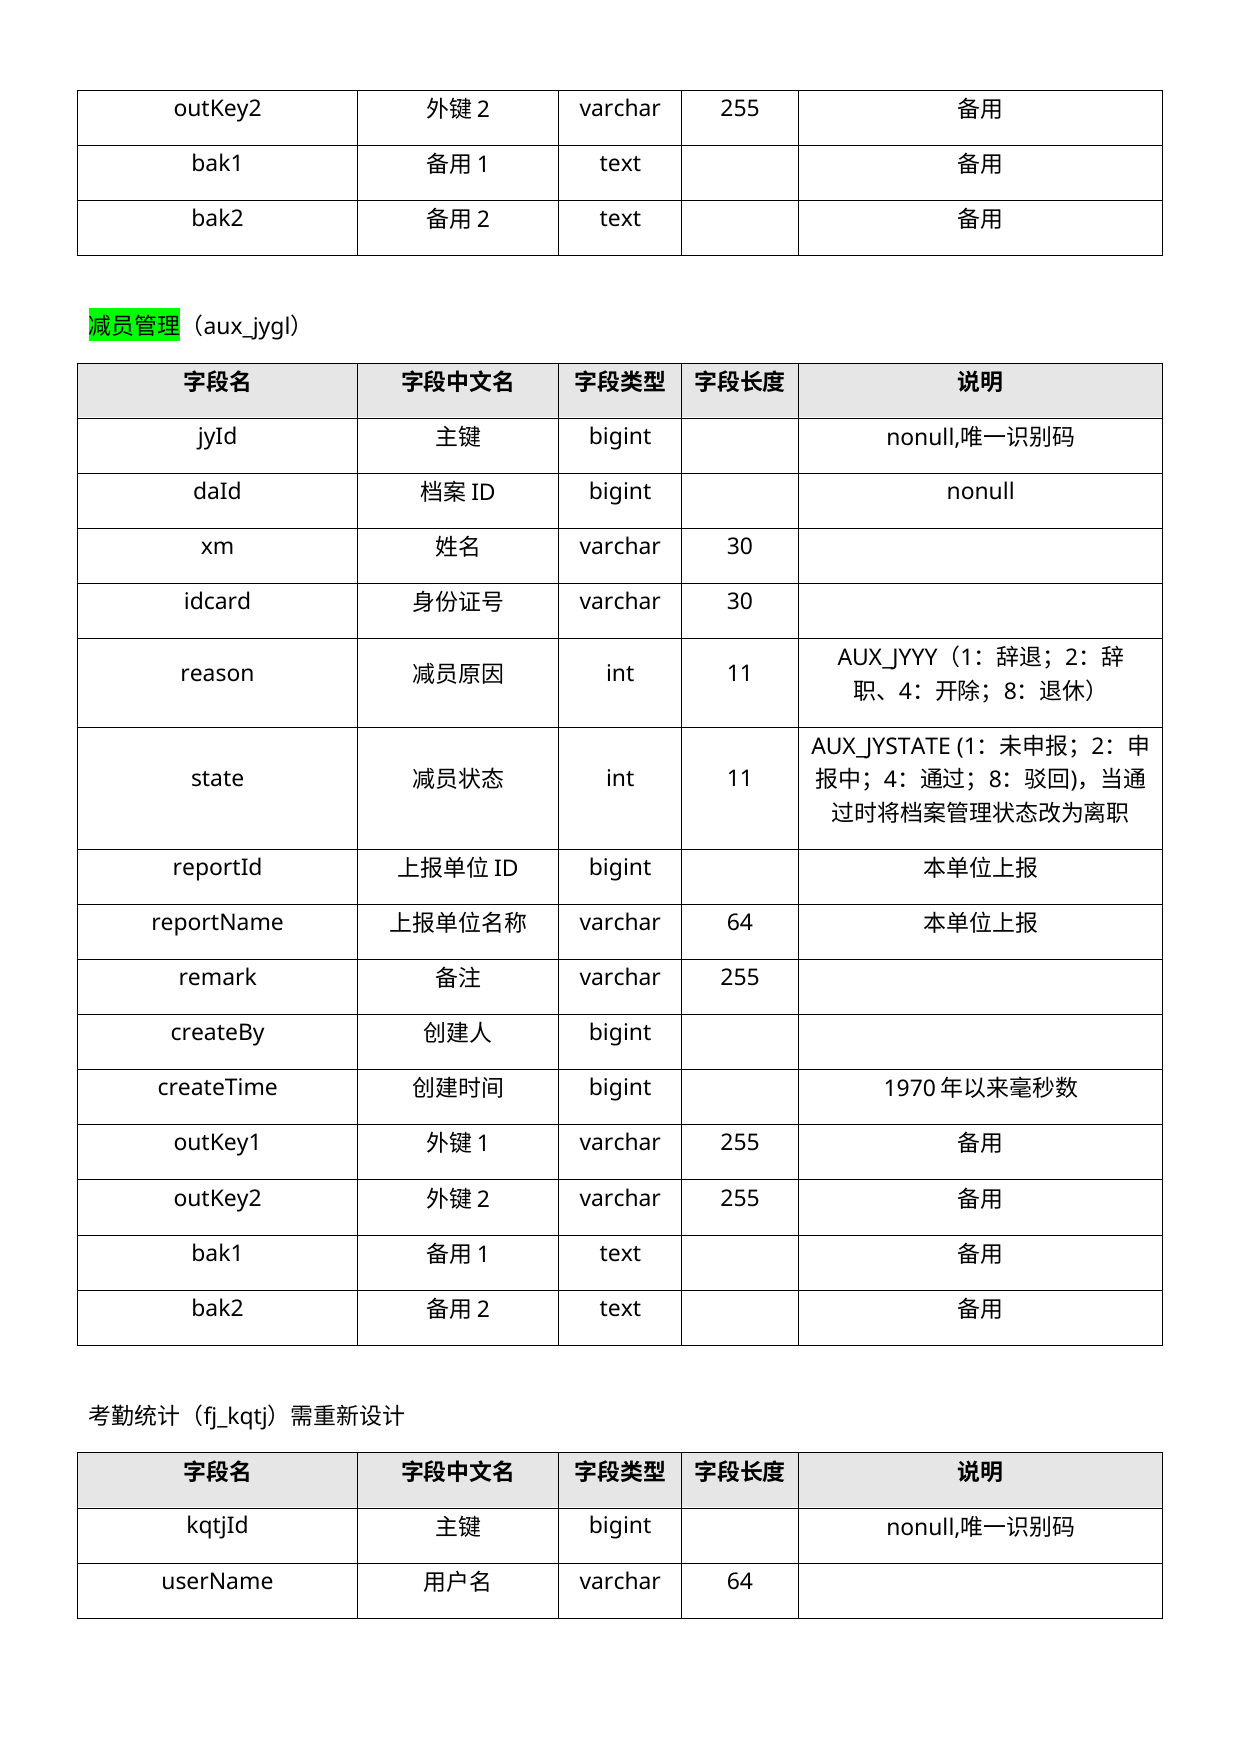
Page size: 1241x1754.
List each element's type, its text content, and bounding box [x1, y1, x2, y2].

table_cell varchar [559, 91, 681, 145]
table_cell 备用1 [358, 146, 558, 200]
table_cell 备注 [358, 960, 558, 1014]
table_cell 减员状态 [358, 728, 558, 848]
table_cell AUX_JYSTATE (1：未申报；2：申报中；4：通过；8：驳回)，当通过时将档案管理状态改为离职 [799, 728, 1162, 848]
table_cell [682, 419, 798, 473]
table_cell nonull,唯一识别码 [799, 1509, 1162, 1563]
table_cell 上报单位名称 [358, 905, 558, 959]
table_cell nonull,唯一识别码 [799, 419, 1162, 473]
table_cell reportId [78, 850, 357, 904]
table_cell 64 [682, 1564, 798, 1618]
table_cell 创建时间 [358, 1070, 558, 1124]
table_cell 备用 [799, 91, 1162, 145]
table_cell [799, 1564, 1162, 1618]
table_cell varchar [559, 1564, 681, 1618]
table_cell varchar [559, 1180, 681, 1234]
table_cell bigint [559, 1509, 681, 1563]
table_cell createBy [78, 1015, 357, 1069]
table_cell [682, 1236, 798, 1290]
table_cell 备用 [799, 1236, 1162, 1290]
table_cell text [559, 146, 681, 200]
table_header 字段长度 [682, 1453, 798, 1507]
table_cell daId [78, 474, 357, 528]
table_header 字段中文名 [358, 1453, 558, 1507]
table_cell 11 [682, 728, 798, 848]
text 考勤统计（fj_kqtj）需重新设计 [89, 1398, 1152, 1431]
table_cell nonull [799, 474, 1162, 528]
table_cell 备用2 [358, 201, 558, 255]
table_cell 64 [682, 905, 798, 959]
table_cell AUX_JYYY（1：辞退；2：辞职、4：开除；8：退休） [799, 639, 1162, 727]
table_header 字段长度 [682, 364, 798, 417]
table_cell bak1 [78, 146, 357, 200]
table_cell bigint [559, 850, 681, 904]
table_cell 备用2 [358, 1291, 558, 1345]
table_cell createTime [78, 1070, 357, 1124]
table_cell 11 [682, 639, 798, 727]
table_cell [682, 850, 798, 904]
table_cell 备用 [799, 1125, 1162, 1179]
table_cell varchar [559, 529, 681, 583]
table_cell [682, 1291, 798, 1345]
table_cell bak1 [78, 1236, 357, 1290]
table_cell bak2 [78, 201, 357, 255]
table_cell remark [78, 960, 357, 1014]
table_cell 本单位上报 [799, 850, 1162, 904]
table_cell 本单位上报 [799, 905, 1162, 959]
table_cell text [559, 1291, 681, 1345]
table_cell 主键 [358, 419, 558, 473]
table_cell [799, 529, 1162, 583]
table_cell bigint [559, 1015, 681, 1069]
table_cell [682, 1070, 798, 1124]
table_cell [799, 584, 1162, 638]
table_cell outKey2 [78, 1180, 357, 1234]
table_cell 用户名 [358, 1564, 558, 1618]
table_cell [682, 201, 798, 255]
table_cell reason [78, 639, 357, 727]
table_cell 创建人 [358, 1015, 558, 1069]
table_cell [799, 960, 1162, 1014]
table_cell 外键1 [358, 1125, 558, 1179]
table_cell int [559, 639, 681, 727]
table_cell 备用 [799, 201, 1162, 255]
table_cell 主键 [358, 1509, 558, 1563]
table_cell [682, 1509, 798, 1563]
table_cell kqtjId [78, 1509, 357, 1563]
table_cell 减员原因 [358, 639, 558, 727]
table_cell text [559, 201, 681, 255]
table_cell varchar [559, 905, 681, 959]
table_cell reportName [78, 905, 357, 959]
table_cell 1970年以来毫秒数 [799, 1070, 1162, 1124]
table_cell int [559, 728, 681, 848]
table_cell [682, 146, 798, 200]
table_header 字段名 [78, 364, 357, 417]
table_cell 备用1 [358, 1236, 558, 1290]
table_cell xm [78, 529, 357, 583]
table_cell [799, 1015, 1162, 1069]
table_cell 姓名 [358, 529, 558, 583]
table_cell varchar [559, 584, 681, 638]
table_cell 255 [682, 91, 798, 145]
table_cell userName [78, 1564, 357, 1618]
table_cell 上报单位ID [358, 850, 558, 904]
table_cell state [78, 728, 357, 848]
table_header 字段类型 [559, 1453, 681, 1507]
table_cell 外键2 [358, 1180, 558, 1234]
table_cell varchar [559, 960, 681, 1014]
table_cell 身份证号 [358, 584, 558, 638]
table_header 字段名 [78, 1453, 357, 1507]
table_header 字段类型 [559, 364, 681, 417]
table_cell 外键2 [358, 91, 558, 145]
table_cell jyId [78, 419, 357, 473]
table_cell 备用 [799, 146, 1162, 200]
table_header 字段中文名 [358, 364, 558, 417]
text 减员管理（aux_jygl） [89, 308, 1152, 342]
table_cell outKey2 [78, 91, 357, 145]
table_header 说明 [799, 364, 1162, 417]
table_cell 255 [682, 1180, 798, 1234]
table_cell 30 [682, 529, 798, 583]
table_cell outKey1 [78, 1125, 357, 1179]
table_cell varchar [559, 1125, 681, 1179]
table_cell text [559, 1236, 681, 1290]
table_cell 档案ID [358, 474, 558, 528]
table_cell 备用 [799, 1291, 1162, 1345]
table_cell 255 [682, 960, 798, 1014]
table_cell bigint [559, 1070, 681, 1124]
table_cell 255 [682, 1125, 798, 1179]
table_cell idcard [78, 584, 357, 638]
table_cell bigint [559, 474, 681, 528]
table_cell [682, 474, 798, 528]
table_cell bigint [559, 419, 681, 473]
table_cell 备用 [799, 1180, 1162, 1234]
table_header 说明 [799, 1453, 1162, 1507]
table_cell 30 [682, 584, 798, 638]
table_cell bak2 [78, 1291, 357, 1345]
table_cell [682, 1015, 798, 1069]
